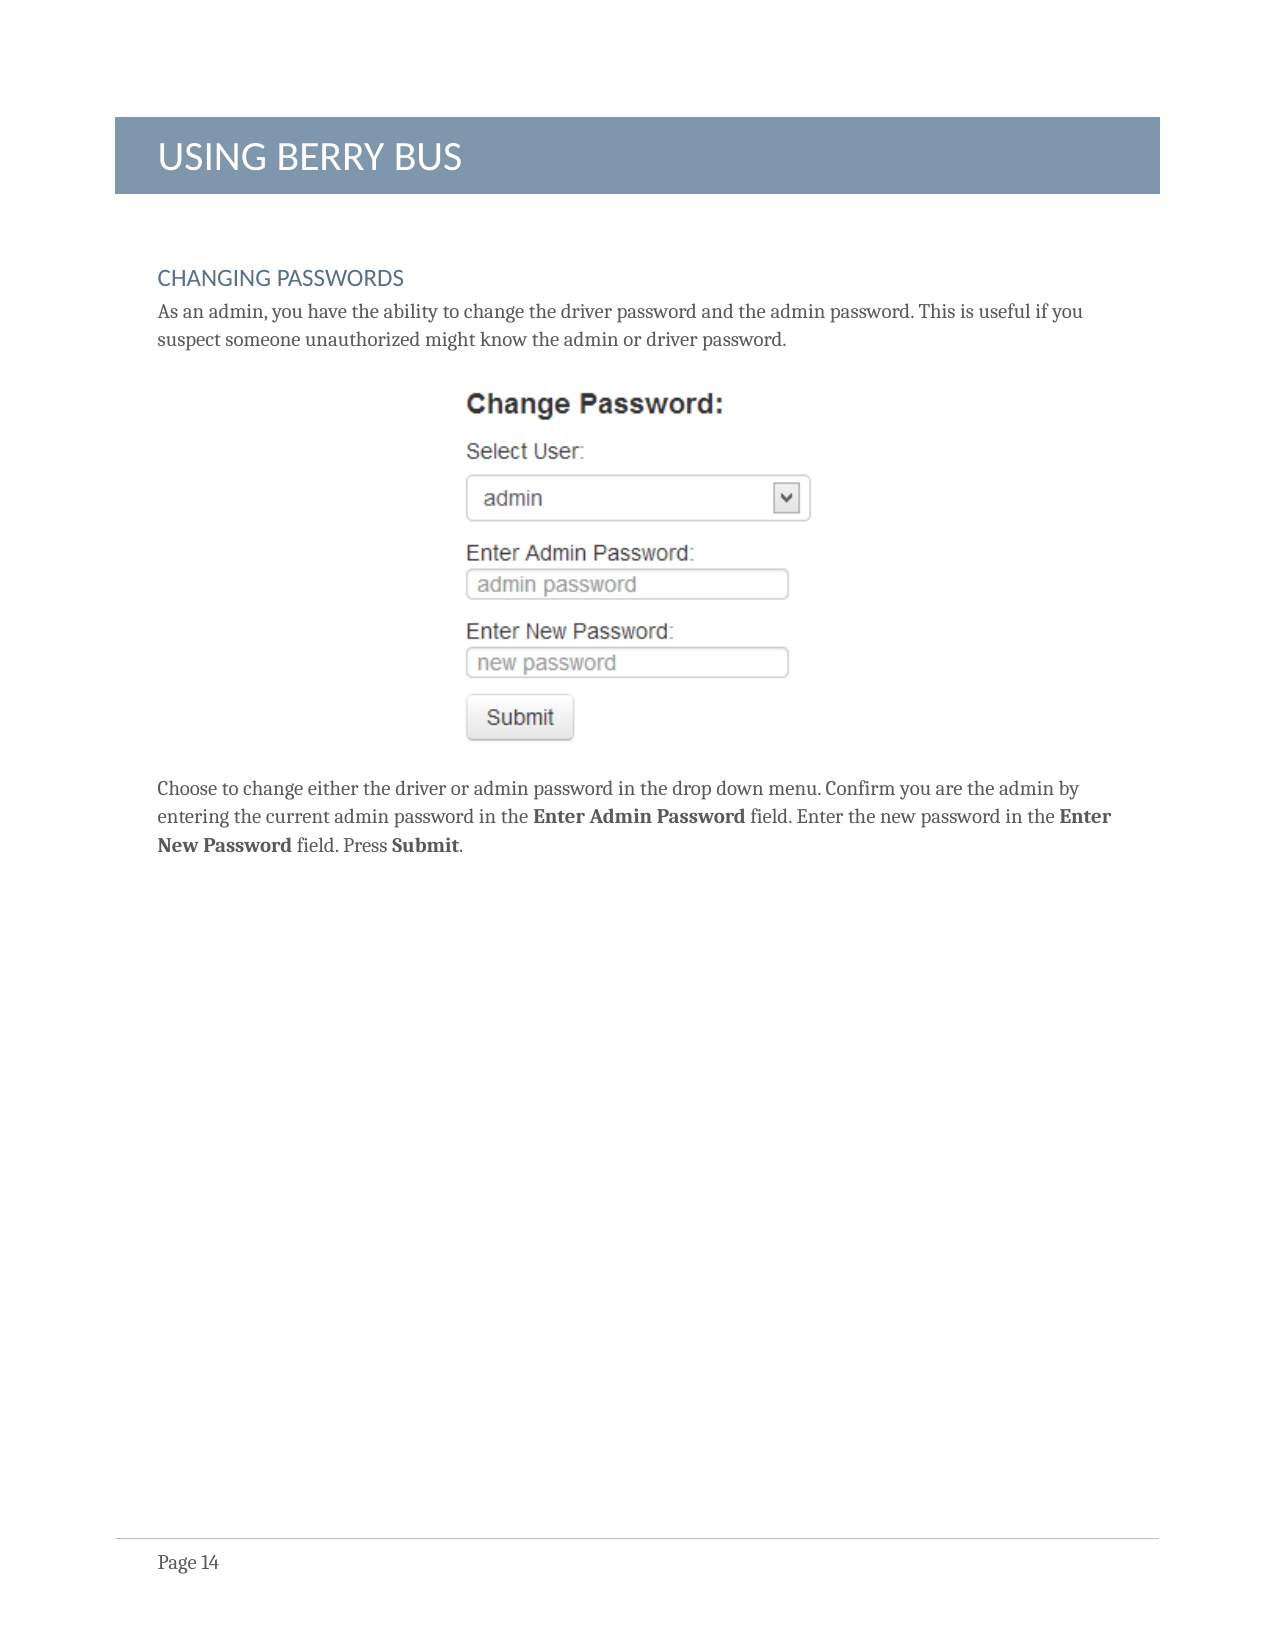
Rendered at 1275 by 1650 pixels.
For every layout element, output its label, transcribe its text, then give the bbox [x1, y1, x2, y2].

text As an admin, you have the ability to change the driver password and the admin password. This is useful if you suspect someone unauthorized might know the admin or driver password. [157, 299, 1117, 352]
subtitle Changing Passwords [157, 262, 1117, 293]
text Choose to change either the driver or admin password in the drop down menu. Confirm you are the admin by entering the current admin password in the Enter Admin Password field. Enter the new password in the Enter New Password field. Press Submit. [157, 776, 1117, 858]
picture [457, 373, 818, 755]
